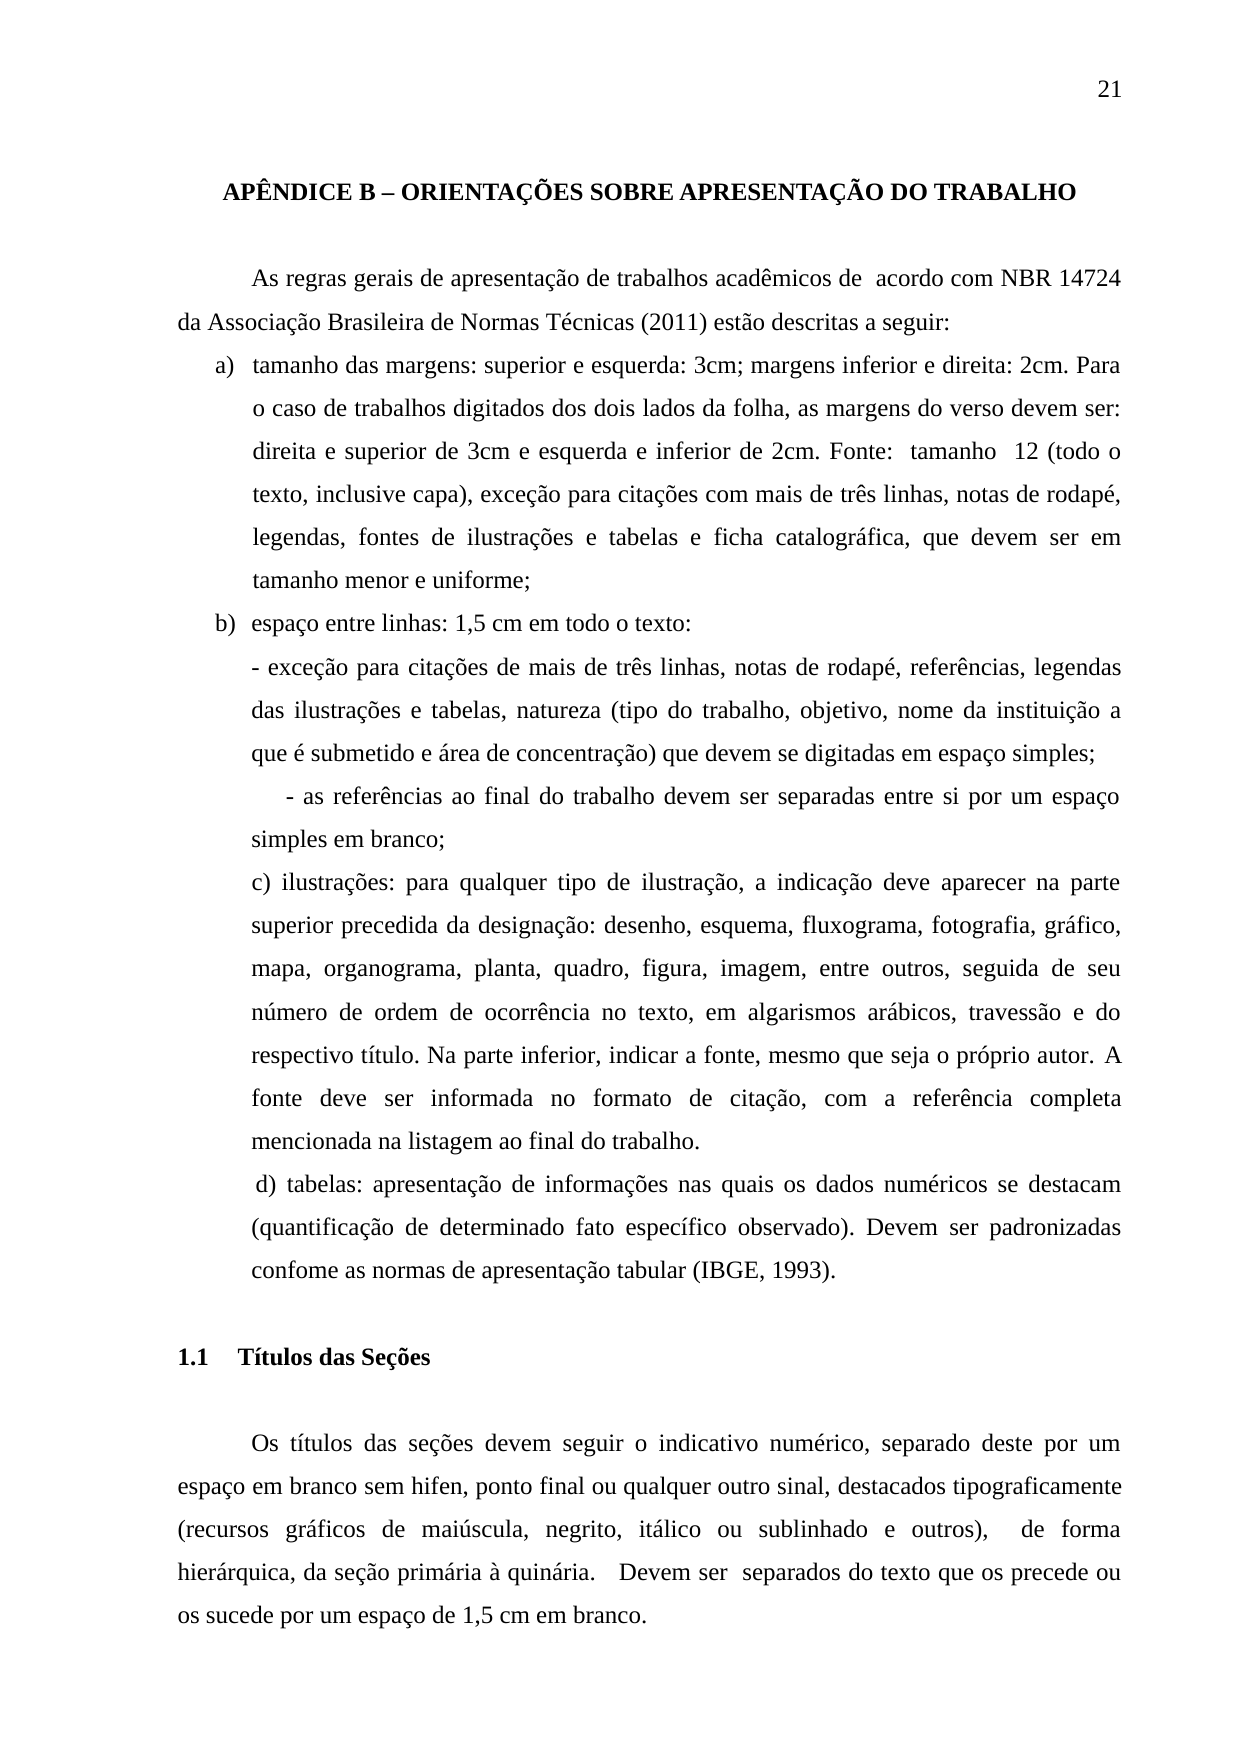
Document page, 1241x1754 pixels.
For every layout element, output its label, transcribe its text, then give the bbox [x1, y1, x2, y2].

list tamanho das margens: superior e esquerda: 3cm; margens inferior e direita: 2cm. Para o caso de trabalhos digitados dos dois lados da folha, as margens do verso devem ser: direita e superior de 3cm e esquerda e inferior de 2cm. Fonte: tamanho 12 (todo o texto, inclusive capa), exceção para citações com mais de três linhas, notas de rodapé, legendas, fontes de ilustrações e tabelas e ficha catalográfica, que devem ser em tamanho menor e uniforme; [215, 350, 1122, 594]
text c) ilustrações: para qualquer tipo de ilustração, a indicação deve aparecer na parte superior precedida da designação: desenho, esquema, fluxograma, fotografia, gráfico, mapa, organograma, planta, quadro, figura, imagem, entre outros, seguida de seu número de ordem de ocorrência no texto, em algarismos arábicos, travessão e do respectivo título. Na parte inferior, indicar a fonte, mesmo que seja o próprio autor. A fonte deve ser informada no formato de citação, com a referência completa mencionada na listagem ao final do trabalho. [177, 867, 1122, 1155]
text APÊNDICE B – ORIENTAÇÕES SOBRE APRESENTAÇÃO DO TRABALHO [177, 177, 1122, 206]
text Títulos das Seções [177, 1342, 1122, 1370]
text Os títulos das seções devem seguir o indicativo numérico, separado deste por um espaço em branco sem hifen, ponto final ou qualquer outro sinal, destacados tipograficamente (recursos gráficos de maiúscula, negrito, itálico ou sublinhado e outros), de forma hierárquica, da seção primária à quinária. Devem ser separados do texto que os precede ou os sucede por um espaço de 1,5 cm em branco. [177, 1428, 1122, 1629]
list espaço entre linhas: 1,5 cm em todo o texto: [215, 608, 1122, 637]
text - as referências ao final do trabalho devem ser separadas entre si por um espaço simples em branco; [177, 781, 1122, 853]
text - exceção para citações de mais de três linhas, notas de rodapé, referências, legendas das ilustrações e tabelas, natureza (tipo do trabalho, objetivo, nome da instituição a que é submetido e área de concentração) que devem se digitadas em espaço simples; [251, 652, 1122, 767]
text As regras gerais de apresentação de trabalhos acadêmicos de acordo com NBR 14724 da Associação Brasileira de Normas Técnicas (2011) estão descritas a seguir: [177, 263, 1122, 335]
text d) tabelas: apresentação de informações nas quais os dados numéricos se destacam (quantificação de determinado fato específico observado). Devem ser padronizadas confome as normas de apresentação tabular (IBGE, 1993). [177, 1169, 1122, 1284]
